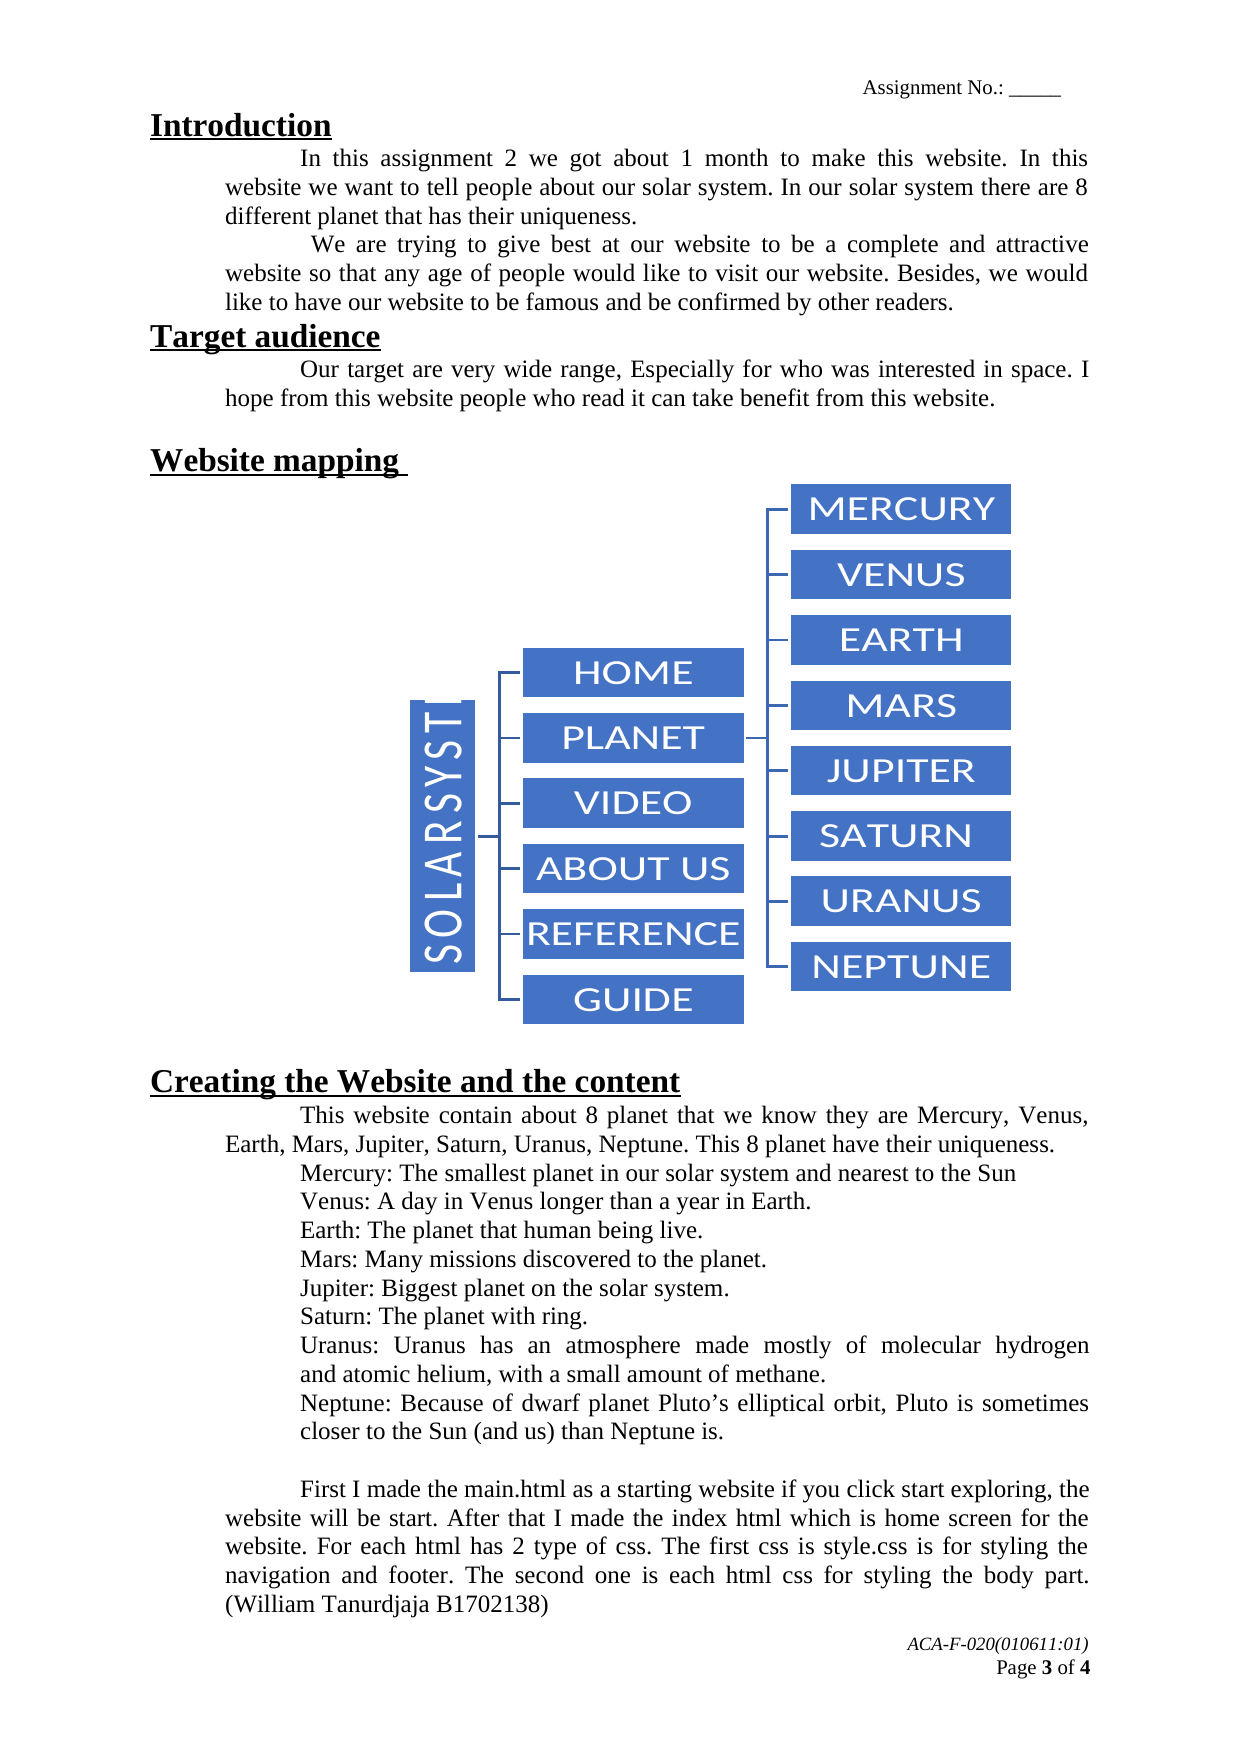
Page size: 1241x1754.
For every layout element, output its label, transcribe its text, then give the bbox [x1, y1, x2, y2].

list In this assignment 2 we got about 1 month to make this website. In this website we want to tell people about our solar system. In our solar system there are 8 different planet that has their uniqueness. [225, 143, 1090, 229]
text Earth: The planet that human being live. [225, 1215, 1090, 1244]
text Our target are very wide range, Especially for who was interested in space. I hope from this website people who read it can take benefit from this website. [225, 354, 1090, 412]
list We are trying to give best at our website to be a complete and attractive website so that any age of people would like to visit our website. Besides, we would like to have our website to be famous and be confirmed by other readers. [225, 229, 1090, 316]
text Venus: A day in Venus longer than a year in Earth. [225, 1186, 1090, 1215]
text Uranus: Uranus has an atmosphere made mostly of molecular hydrogen and atomic helium, with a small amount of methane. [300, 1330, 1090, 1388]
text Mars: Many missions discovered to the planet. [225, 1244, 1090, 1273]
text Creating the Website and the content [150, 1062, 1090, 1100]
text Jupiter: Biggest planet on the solar system. [225, 1273, 1090, 1301]
text Mercury: The smallest planet in our solar system and nearest to the Sun [225, 1158, 1090, 1186]
text Saturn: The planet with ring. [225, 1301, 1090, 1330]
text First I made the main.html as a starting website if you click start exploring, the website will be start. After that I made the index html which is home screen for the website. For each html has 2 type of css. The first css is style.css is for styling the navigation and footer. The second one is each html css for styling the body part.(William Tanurdjaja B1702138) [225, 1474, 1090, 1618]
text Neptune: Because of dwarf planet Pluto’s elliptical orbit, Pluto is sometimes closer to the Sun (and us) than Neptune is. [300, 1388, 1090, 1445]
text Introduction [150, 105, 1090, 143]
text Target audience [150, 316, 1090, 354]
text This website contain about 8 planet that we know they are Mercury, Venus, Earth, Mars, Jupiter, Saturn, Uranus, Neptune. This 8 planet have their uniqueness. [225, 1100, 1090, 1158]
text Website mapping [150, 440, 1090, 479]
